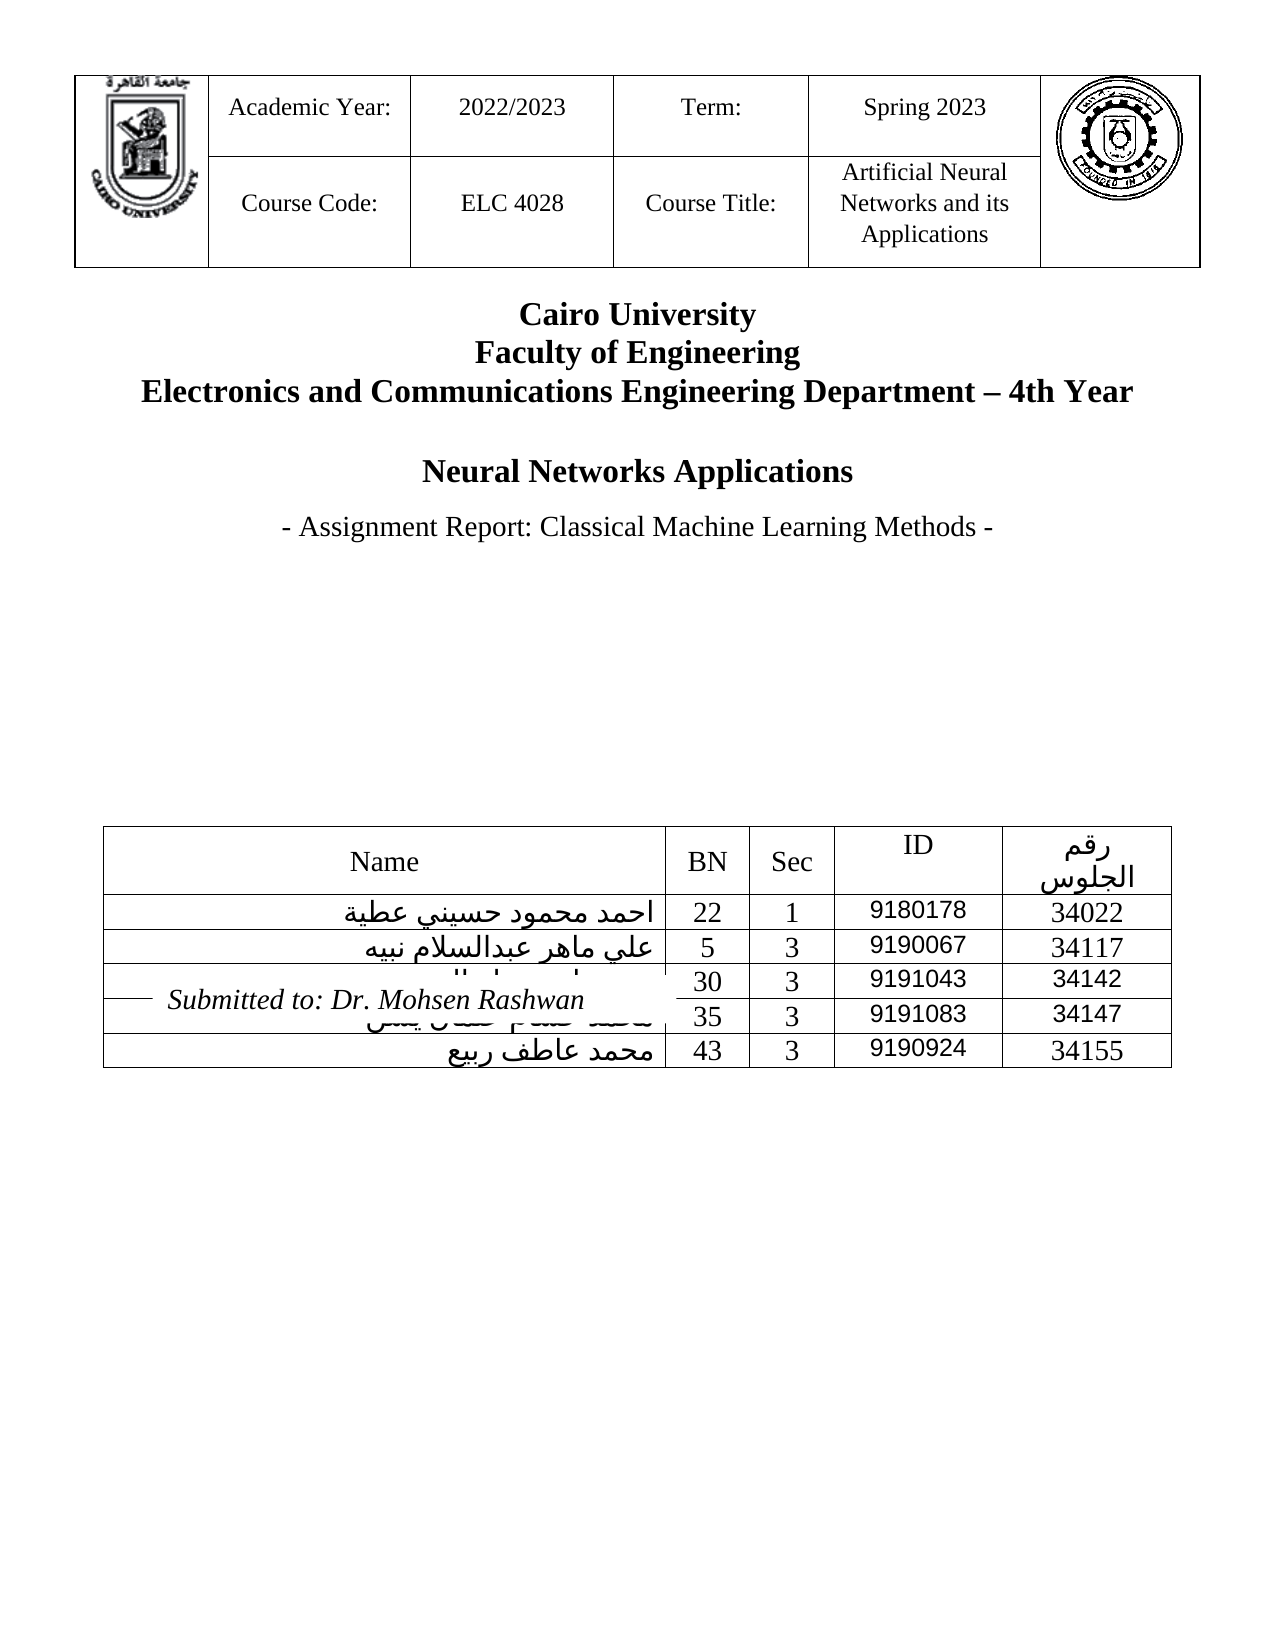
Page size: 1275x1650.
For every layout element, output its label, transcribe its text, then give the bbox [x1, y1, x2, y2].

table_cell ELC 4028 [411, 157, 613, 267]
table_header Academic Year: [209, 76, 410, 156]
table_header Sec [750, 827, 834, 894]
table_cell 9190067 [835, 930, 1002, 963]
table_cell Course Code: [209, 157, 410, 267]
table_cell Course Title: [614, 157, 808, 267]
table_cell 34147 [1003, 999, 1171, 1032]
table_cell 1 [750, 895, 834, 929]
table_cell 3 [750, 1034, 834, 1067]
table_cell علي ماهر عبدالسلام نبيه [104, 930, 665, 963]
table_header ID [835, 827, 1002, 894]
table_cell 34142 [1003, 964, 1171, 998]
table_cell 34117 [1003, 930, 1171, 963]
table_cell 9191043 [835, 964, 1002, 998]
title Neural Networks Applications [75, 426, 1200, 489]
table_cell Artificial Neural Networks and its Applications [809, 157, 1040, 267]
table_header 2022/2023 [411, 76, 613, 156]
table_cell 9190924 [835, 1034, 1002, 1067]
table_cell محمد عاطف ربيع [104, 1034, 665, 1067]
table_cell 9191083 [835, 999, 1002, 1032]
table_cell 3 [750, 964, 834, 998]
table_cell احمد محمود حسيني عطية [104, 895, 665, 929]
table_cell 3 [750, 930, 834, 963]
table_cell محمد حسام عثمان يسن [104, 999, 370, 1032]
table_cell 5 [666, 930, 749, 963]
table_header Spring 2023 [809, 76, 1040, 156]
picture [90, 75, 199, 218]
table_cell 43 [666, 1034, 749, 1067]
table_header Term: [614, 76, 808, 156]
table_cell 9180178 [835, 895, 1002, 929]
text - Assignment Report: Classical Machine Learning Methods - [75, 509, 1200, 543]
table_cell 35 [666, 999, 749, 1032]
table_header Name [104, 827, 665, 894]
table_header [1041, 76, 1199, 267]
table_header BN [666, 827, 749, 894]
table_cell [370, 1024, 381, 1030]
table_cell 30 [666, 964, 749, 998]
table_cell محمد احمد طه السيد [104, 964, 665, 998]
table_cell 22 [666, 895, 749, 929]
table_cell 3 [750, 999, 834, 1032]
table_cell 34022 [1003, 895, 1171, 929]
table_header [76, 76, 208, 267]
table_cell 34155 [1003, 1034, 1171, 1067]
table_header رقم الجلوس [1003, 827, 1171, 894]
